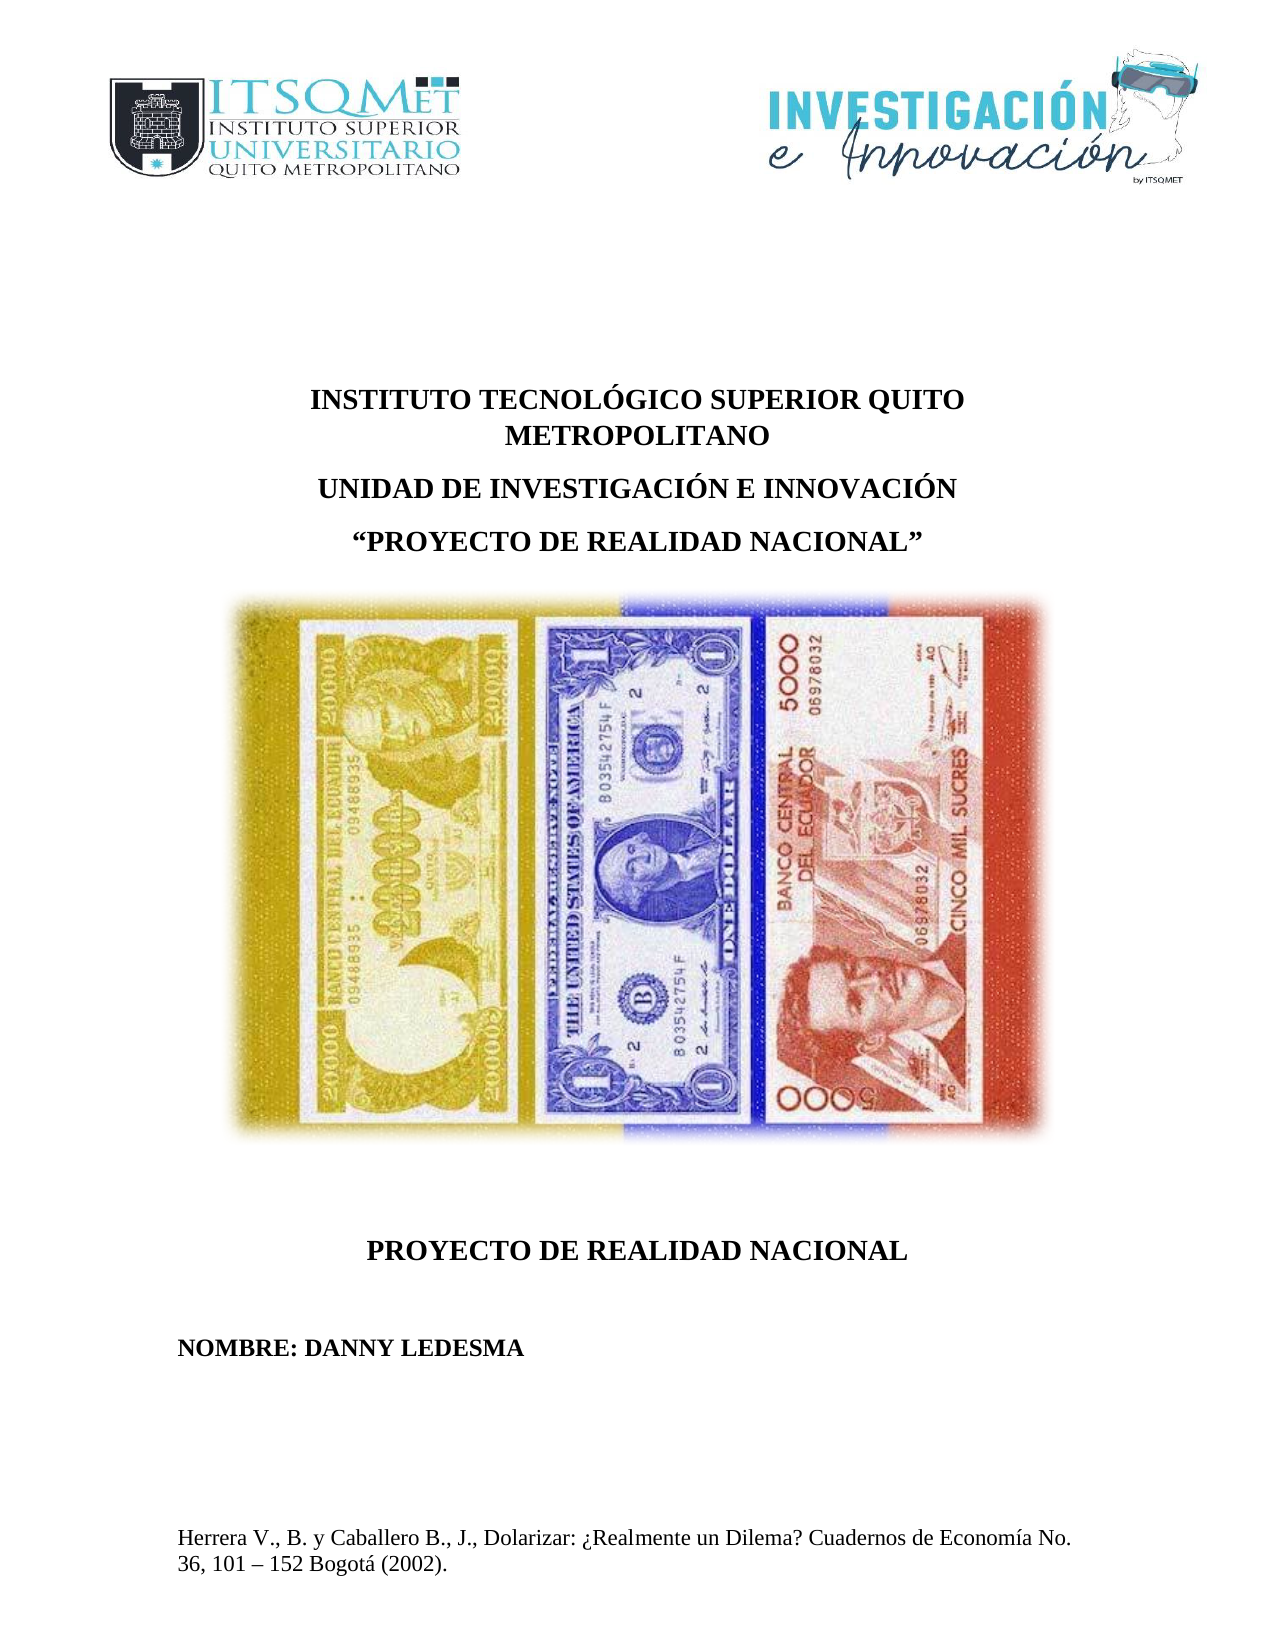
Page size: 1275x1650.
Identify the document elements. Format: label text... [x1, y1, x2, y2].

text PROYECTO DE REALIDAD NACIONAL [177, 1233, 1098, 1266]
text INSTITUTO TECNOLÓGICO SUPERIOR QUITO METROPOLITANO [177, 382, 1098, 452]
text “PROYECTO DE REALIDAD NACIONAL” [177, 524, 1098, 557]
picture [250, 618, 1026, 1117]
text UNIDAD DE INVESTIGACIÓN E INNOVACIÓN [177, 471, 1098, 504]
text NOMBRE: DANNY LEDESMA [177, 1333, 1098, 1362]
